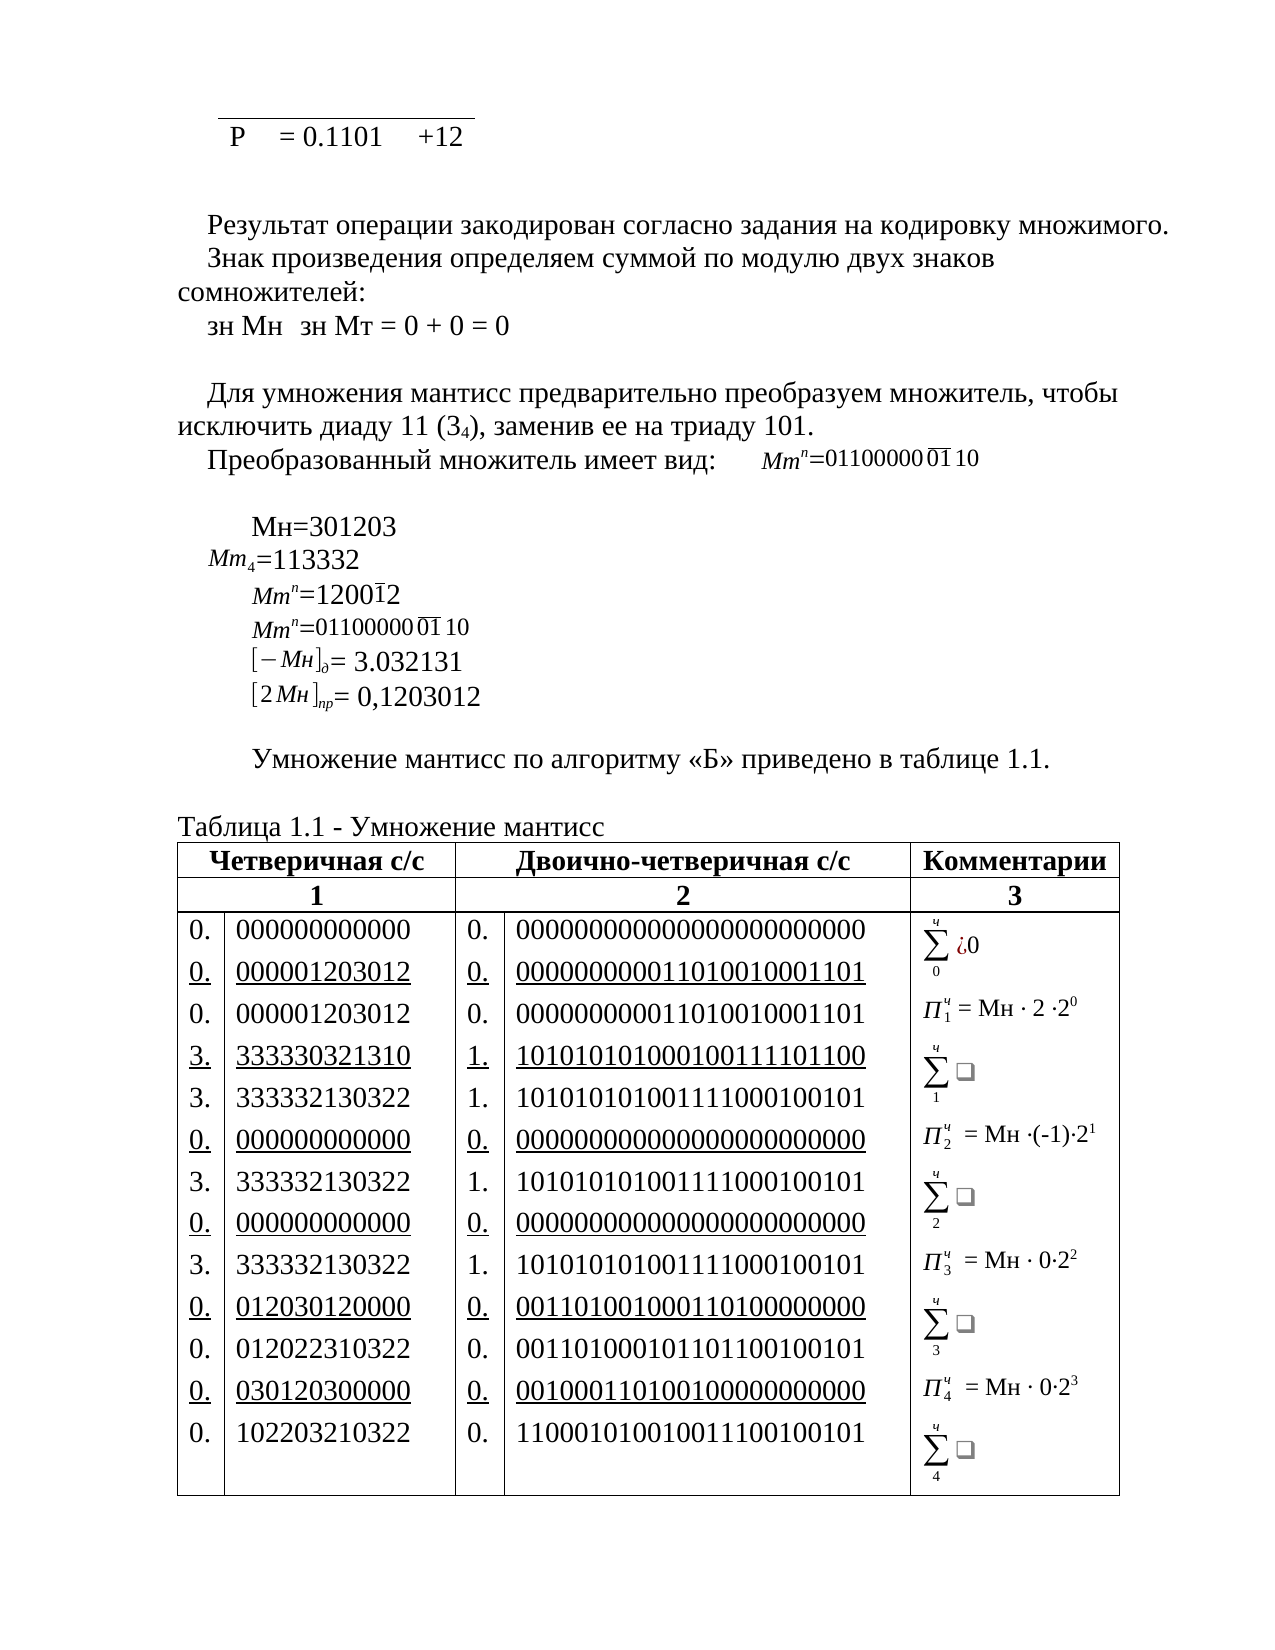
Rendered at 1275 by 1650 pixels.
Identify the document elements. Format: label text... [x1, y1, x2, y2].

list Преобразованный множитель имеет вид: = [177, 442, 1186, 475]
text зн Мн зн Мт = 0 + 0 = 0 [177, 308, 1186, 341]
text = 0,1203012 [177, 679, 1186, 714]
list =12002 [177, 577, 1186, 611]
table_cell 2 [456, 878, 910, 911]
table_header Четверичная с/с [178, 843, 455, 877]
text Знак произведения определяем суммой по модулю двух знаков сомножителей: [177, 241, 1186, 308]
list = [177, 611, 1186, 644]
table_header Двоично-четверичная с/с [456, 843, 910, 877]
text Результат операции закодирован согласно задания на кодировку множимого. [177, 207, 1186, 241]
table_header Комментарии [911, 843, 1119, 877]
table_cell 1 [178, 878, 455, 911]
table_cell 3 [911, 878, 1119, 911]
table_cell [178, 913, 224, 1495]
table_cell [456, 913, 504, 1495]
text Мн=301203 [177, 509, 1186, 542]
text Для умножения мантисс предварительно преобразуем множитель, чтобы исключить диаду 11 (34), заменив ее на триаду 101. [177, 375, 1186, 442]
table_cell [225, 913, 455, 1495]
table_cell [911, 913, 1119, 1495]
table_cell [505, 913, 910, 1495]
text = 3.032131 [177, 644, 1186, 679]
text Умножение мантисс по алгоритму «Б» приведено в таблице 1.1. [177, 742, 1186, 775]
list =113332 [177, 542, 1186, 577]
table_cell +12 [406, 119, 474, 173]
text Таблица 1.1 - Умножение мантисс [177, 809, 1186, 842]
table_cell P = 0.1101 [218, 119, 406, 173]
